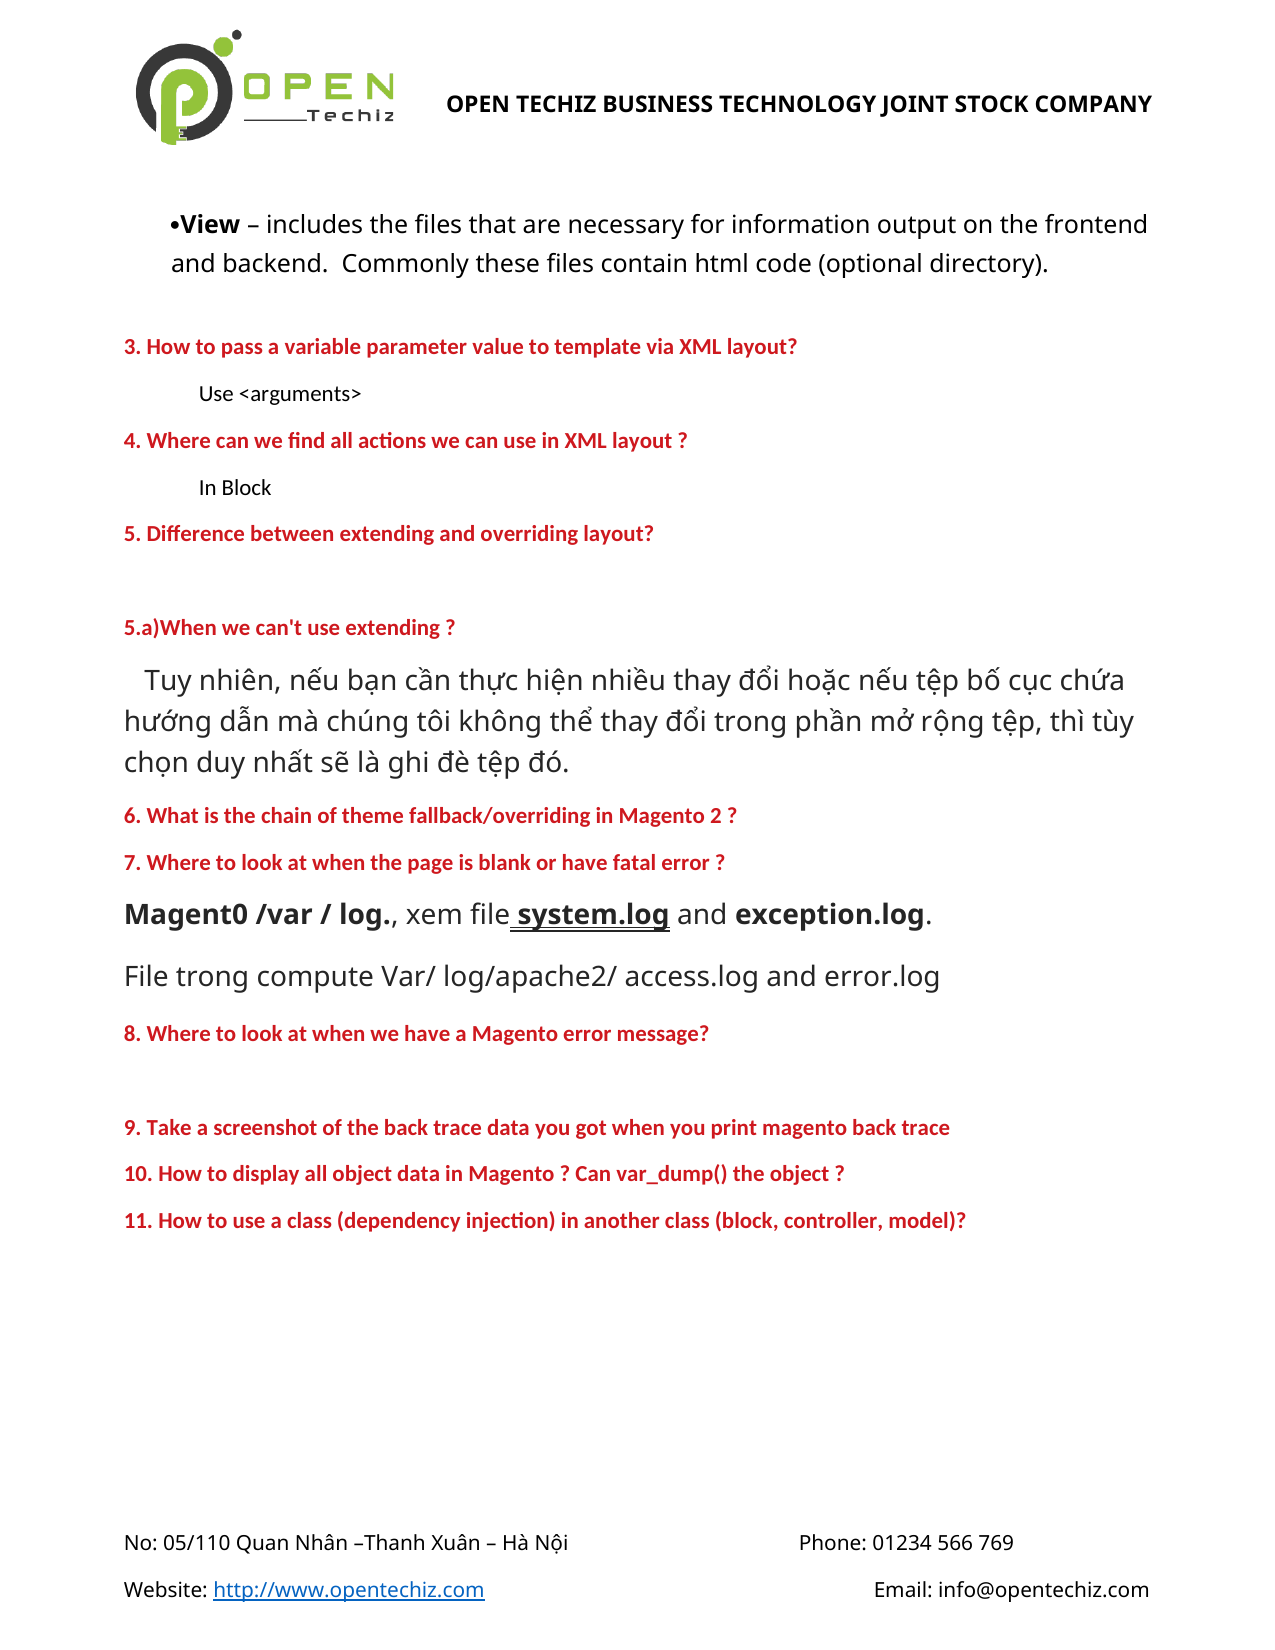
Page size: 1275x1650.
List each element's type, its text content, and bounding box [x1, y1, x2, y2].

text Magent0 /var / log., xem file system.log and exception.log. [123, 894, 1198, 933]
picture [135, 29, 394, 145]
text 8. Where to look at when we have a Magento error message? [123, 1019, 1198, 1047]
text Use <arguments> [123, 379, 1198, 407]
text 6. What is the chain of theme fallback/overriding in Magento 2 ? [123, 801, 1198, 829]
text 3. How to pass a variable parameter value to template via XML layout? [123, 332, 1198, 360]
text 4. Where can we find all actions we can use in XML layout ? [123, 426, 1198, 454]
text In Block [123, 473, 1198, 501]
text Tuy nhiên, nếu bạn cần thực hiện nhiều thay đổi hoặc nếu tệp bố cục chứa hướng dẫn mà chúng tôi không thể thay đổi trong phần mở rộng tệp, thì tùy chọn duy nhất sẽ là ghi đè tệp đó. [123, 660, 1198, 781]
text File trong compute Var/ log/apache2/ access.log and error.log [123, 957, 1198, 995]
text 5.a)When we can't use extending ? [123, 613, 1198, 641]
list View – includes the files that are necessary for information output on the frontend and backend. Commonly these files contain html code (optional directory). [171, 207, 1198, 280]
text 7. Where to look at when the page is blank or have fatal error ? [123, 848, 1198, 876]
text 5. Difference between extending and overriding layout? [123, 519, 1198, 547]
text 10. How to display all object data in Magento ? Can var_dump() the object ? [123, 1159, 1198, 1188]
text 11. How to use a class (dependency injection) in another class (block, controller, model)? [123, 1206, 1198, 1234]
text 9. Take a screenshot of the back trace data you got when you print magento back trace [123, 1113, 1198, 1141]
